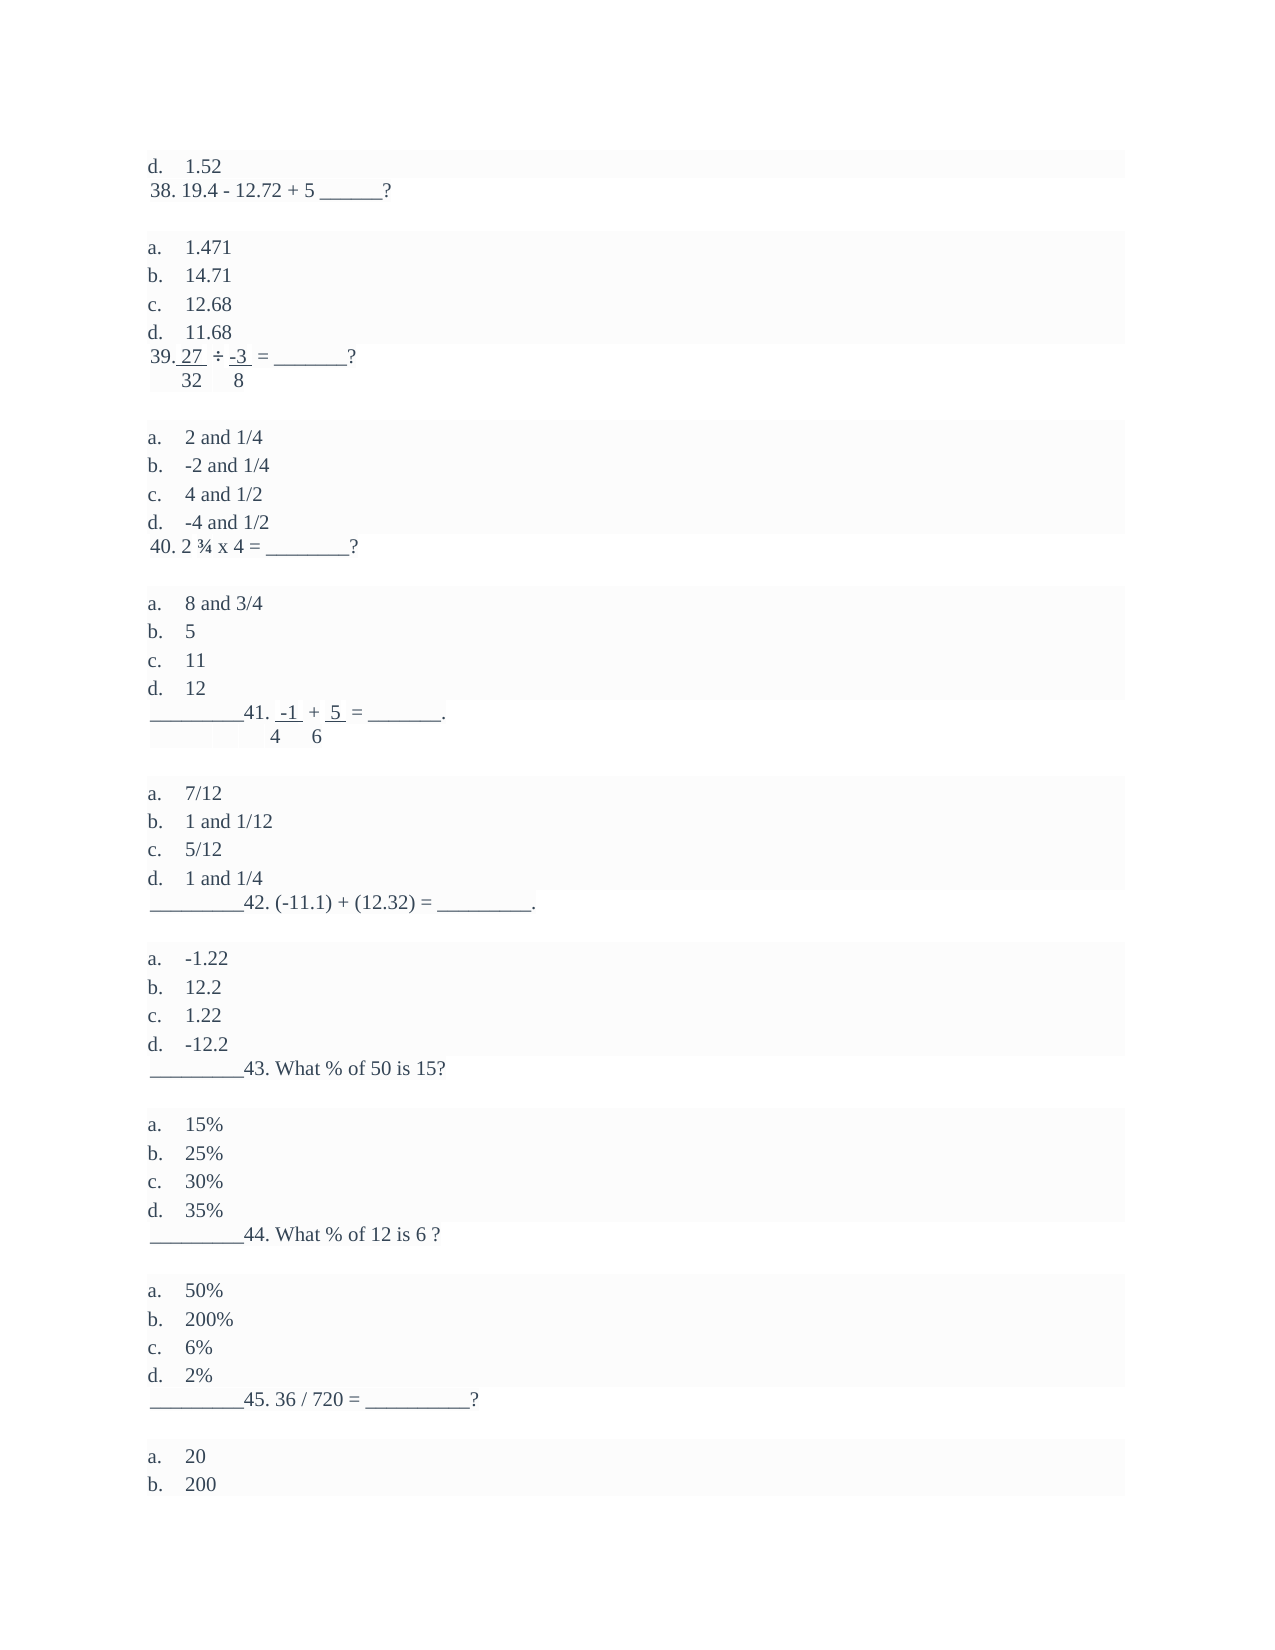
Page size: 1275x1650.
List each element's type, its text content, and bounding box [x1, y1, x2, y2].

list -1.22 [147, 942, 1125, 970]
list 20 [147, 1439, 1125, 1468]
list 50% [147, 1274, 1125, 1302]
list 6% [147, 1331, 1125, 1359]
list 15% [147, 1108, 1125, 1136]
list 200 [147, 1468, 1125, 1496]
text _________42. (-11.1) + (12.32) = _________. [150, 890, 1125, 942]
list 11.68 [147, 316, 1125, 344]
list -2 and 1/4 [147, 449, 1125, 477]
list -4 and 1/2 [147, 506, 1125, 534]
text 38. 19.4 - 12.72 + 5 ______? [150, 178, 1125, 231]
list 30% [147, 1165, 1125, 1193]
list 200% [147, 1302, 1125, 1331]
list 2 and 1/4 [147, 420, 1125, 449]
list 12.2 [147, 970, 1125, 999]
list 11 [147, 643, 1125, 672]
list 14.71 [147, 259, 1125, 287]
text 39. 27 ÷ -3 = _______? 32 8 [150, 344, 1125, 420]
list 1 and 1/4 [147, 861, 1125, 890]
text _________44. What % of 12 is 6 ? [150, 1222, 1125, 1274]
text 40. 2 ¾ x 4 = ________? [150, 534, 1125, 586]
list 1.471 [147, 231, 1125, 259]
list 12.68 [147, 287, 1125, 316]
list 4 and 1/2 [147, 477, 1125, 506]
list 5 [147, 615, 1125, 643]
list 8 and 3/4 [147, 586, 1125, 615]
list 2% [147, 1359, 1125, 1387]
list 35% [147, 1193, 1125, 1222]
list 25% [147, 1136, 1125, 1165]
list 1 and 1/12 [147, 804, 1125, 833]
list -12.2 [147, 1027, 1125, 1056]
list 7/12 [147, 776, 1125, 804]
text _________41. -1 + 5 = _______. 4 6 [150, 700, 1125, 776]
text _________43. What % of 50 is 15? [150, 1056, 1125, 1108]
list 1.22 [147, 999, 1125, 1027]
list 1.52 [147, 150, 1125, 178]
list 5/12 [147, 833, 1125, 861]
list 12 [147, 672, 1125, 700]
text _________45. 36 / 720 = __________? [150, 1387, 1125, 1439]
